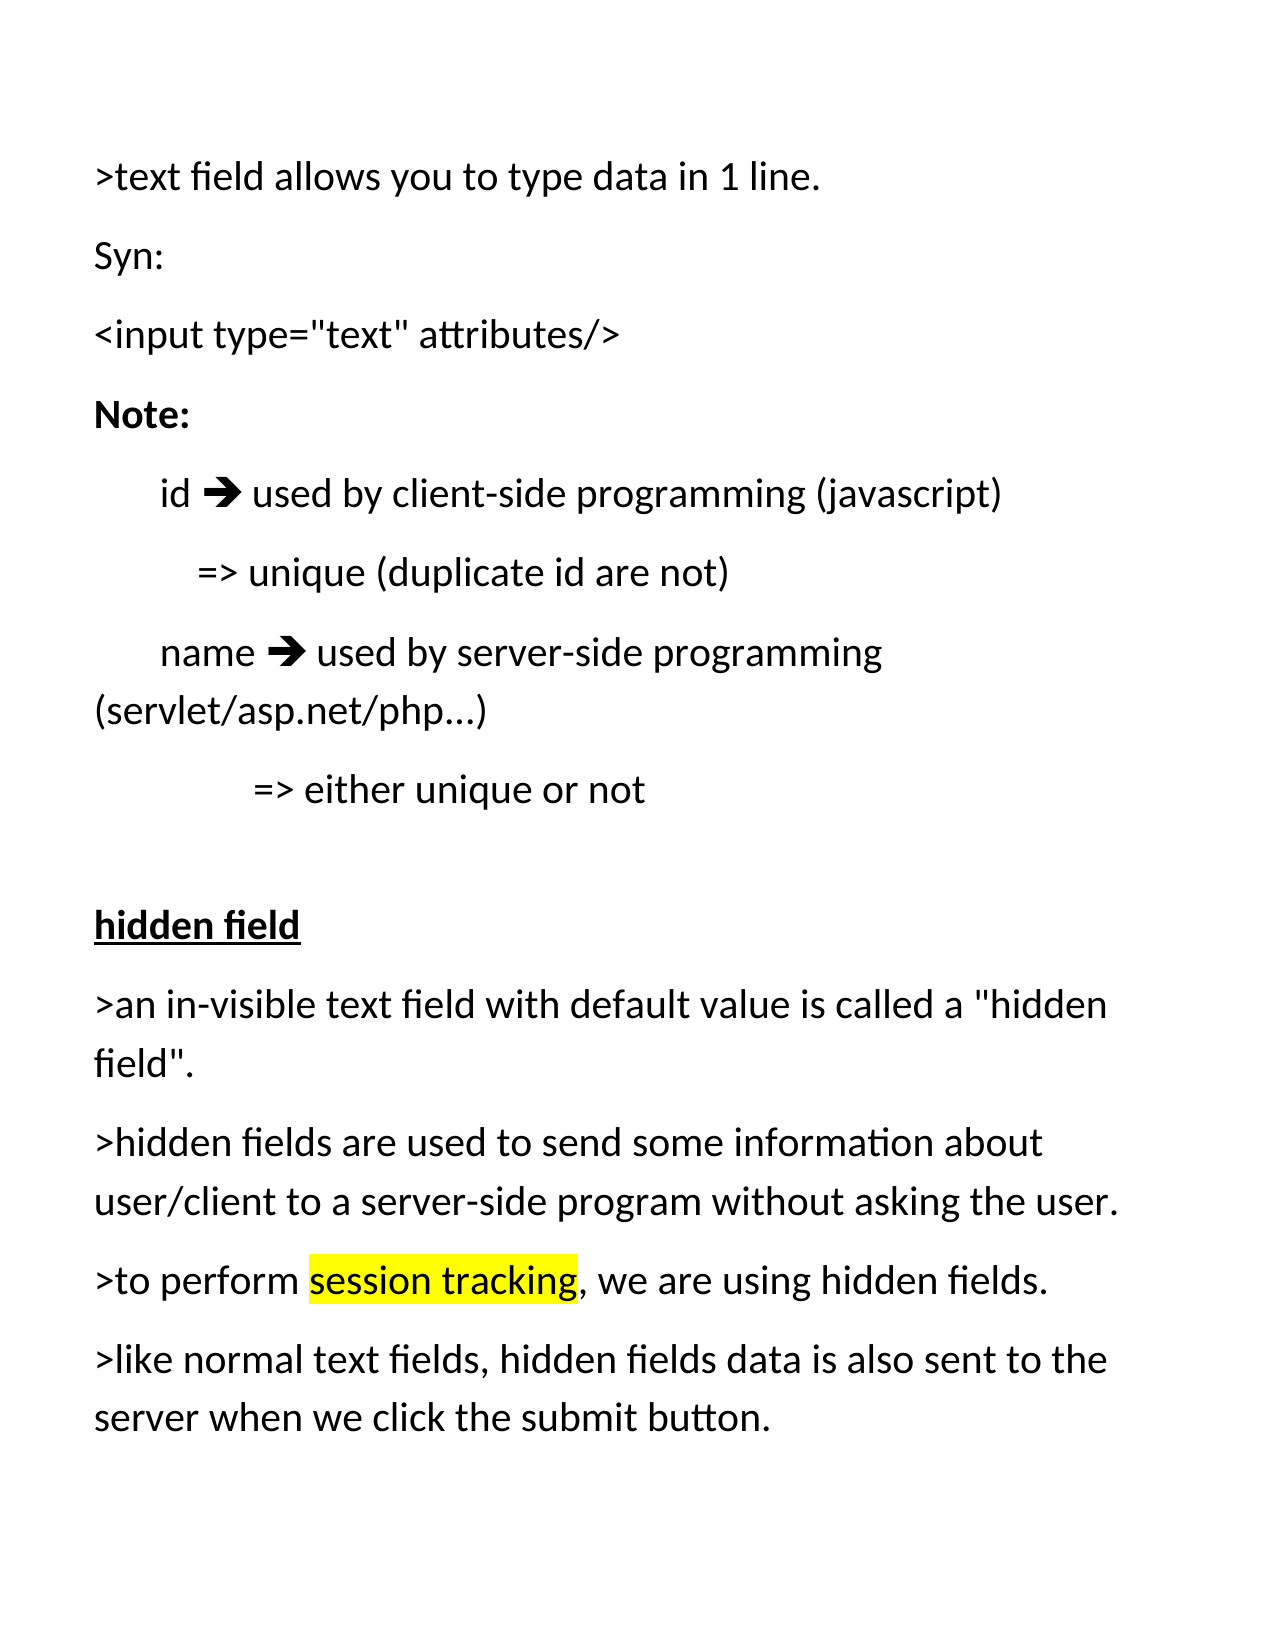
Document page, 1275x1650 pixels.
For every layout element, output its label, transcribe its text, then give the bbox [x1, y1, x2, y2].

text id used by client-side programming (javascript) [94, 467, 1181, 518]
text >text field allows you to type data in 1 line. [94, 150, 1181, 201]
text Note: [94, 388, 1181, 439]
text >to perform session tracking, we are using hidden fields. [578, 1254, 1181, 1304]
text hidden field [94, 899, 1181, 950]
text Syn: [94, 229, 1181, 280]
text name used by server-side programming (servlet/asp.net/php...) [94, 626, 1181, 735]
text >to perform session tracking, we are using hidden fields. [94, 1254, 309, 1304]
text <input type="text" attributes/> [94, 308, 1181, 359]
text >hidden fields are used to send some information about user/client to a server-side program without asking the user. [94, 1116, 1181, 1225]
text >an in-visible text field with default value is called a "hidden field". [94, 978, 1181, 1088]
text => unique (duplicate id are not) [94, 546, 1181, 597]
text >like normal text fields, hidden fields data is also sent to the server when we click the submit button. [94, 1333, 1181, 1442]
text => either unique or not [94, 763, 1181, 814]
